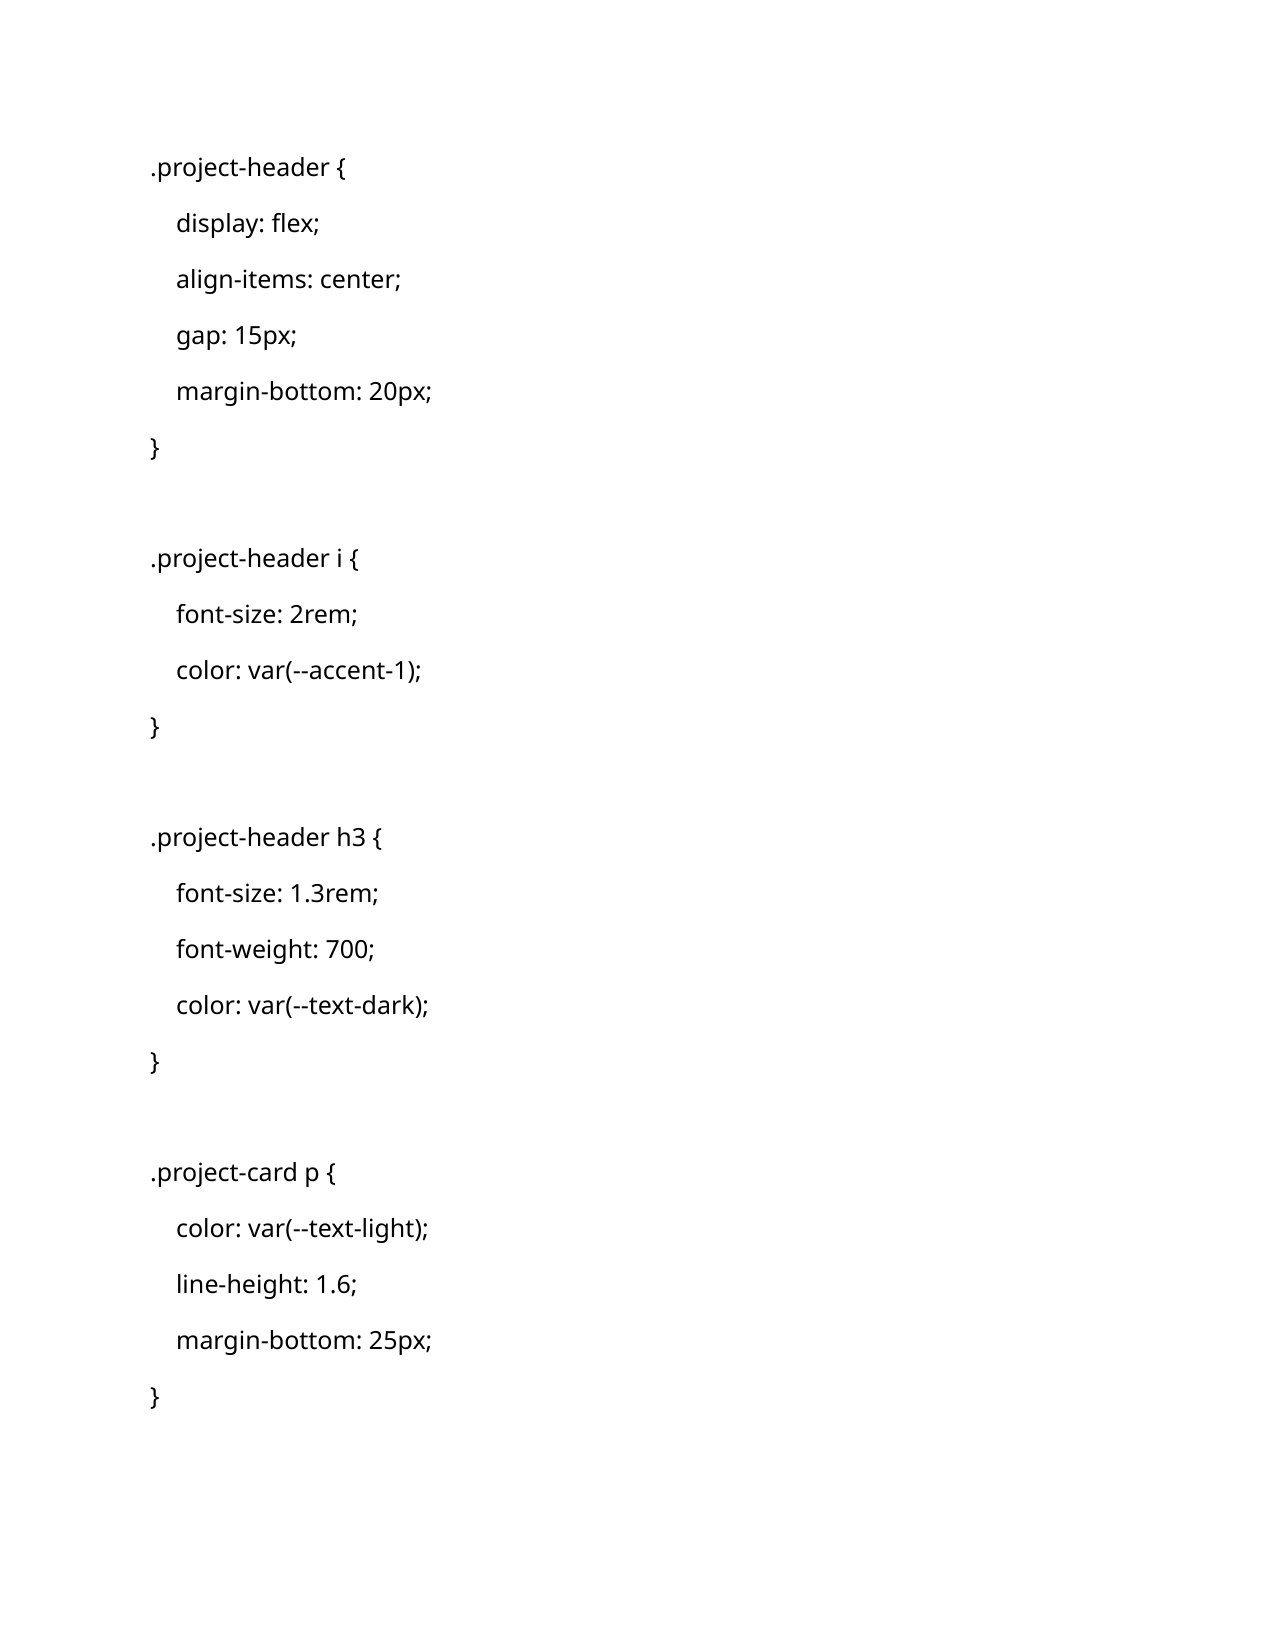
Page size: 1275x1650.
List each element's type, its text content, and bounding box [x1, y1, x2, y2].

text font-size: 2rem; [150, 597, 1125, 631]
text .project-header { [150, 150, 1125, 184]
text } [150, 1043, 1125, 1077]
text color: var(--text-light); [150, 1211, 1125, 1245]
text } [150, 1378, 1125, 1412]
text margin-bottom: 20px; [150, 373, 1125, 407]
text margin-bottom: 25px; [150, 1322, 1125, 1357]
text color: var(--text-dark); [150, 987, 1125, 1022]
text font-size: 1.3rem; [150, 876, 1125, 910]
text line-height: 1.6; [150, 1267, 1125, 1301]
text } [150, 429, 1125, 463]
text .project-header i { [150, 541, 1125, 575]
text .project-card p { [150, 1155, 1125, 1189]
text font-weight: 700; [150, 932, 1125, 966]
text display: flex; [150, 206, 1125, 240]
text gap: 15px; [150, 317, 1125, 352]
text color: var(--accent-1); [150, 652, 1125, 687]
text align-items: center; [150, 262, 1125, 296]
text } [150, 708, 1125, 742]
text .project-header h3 { [150, 820, 1125, 854]
